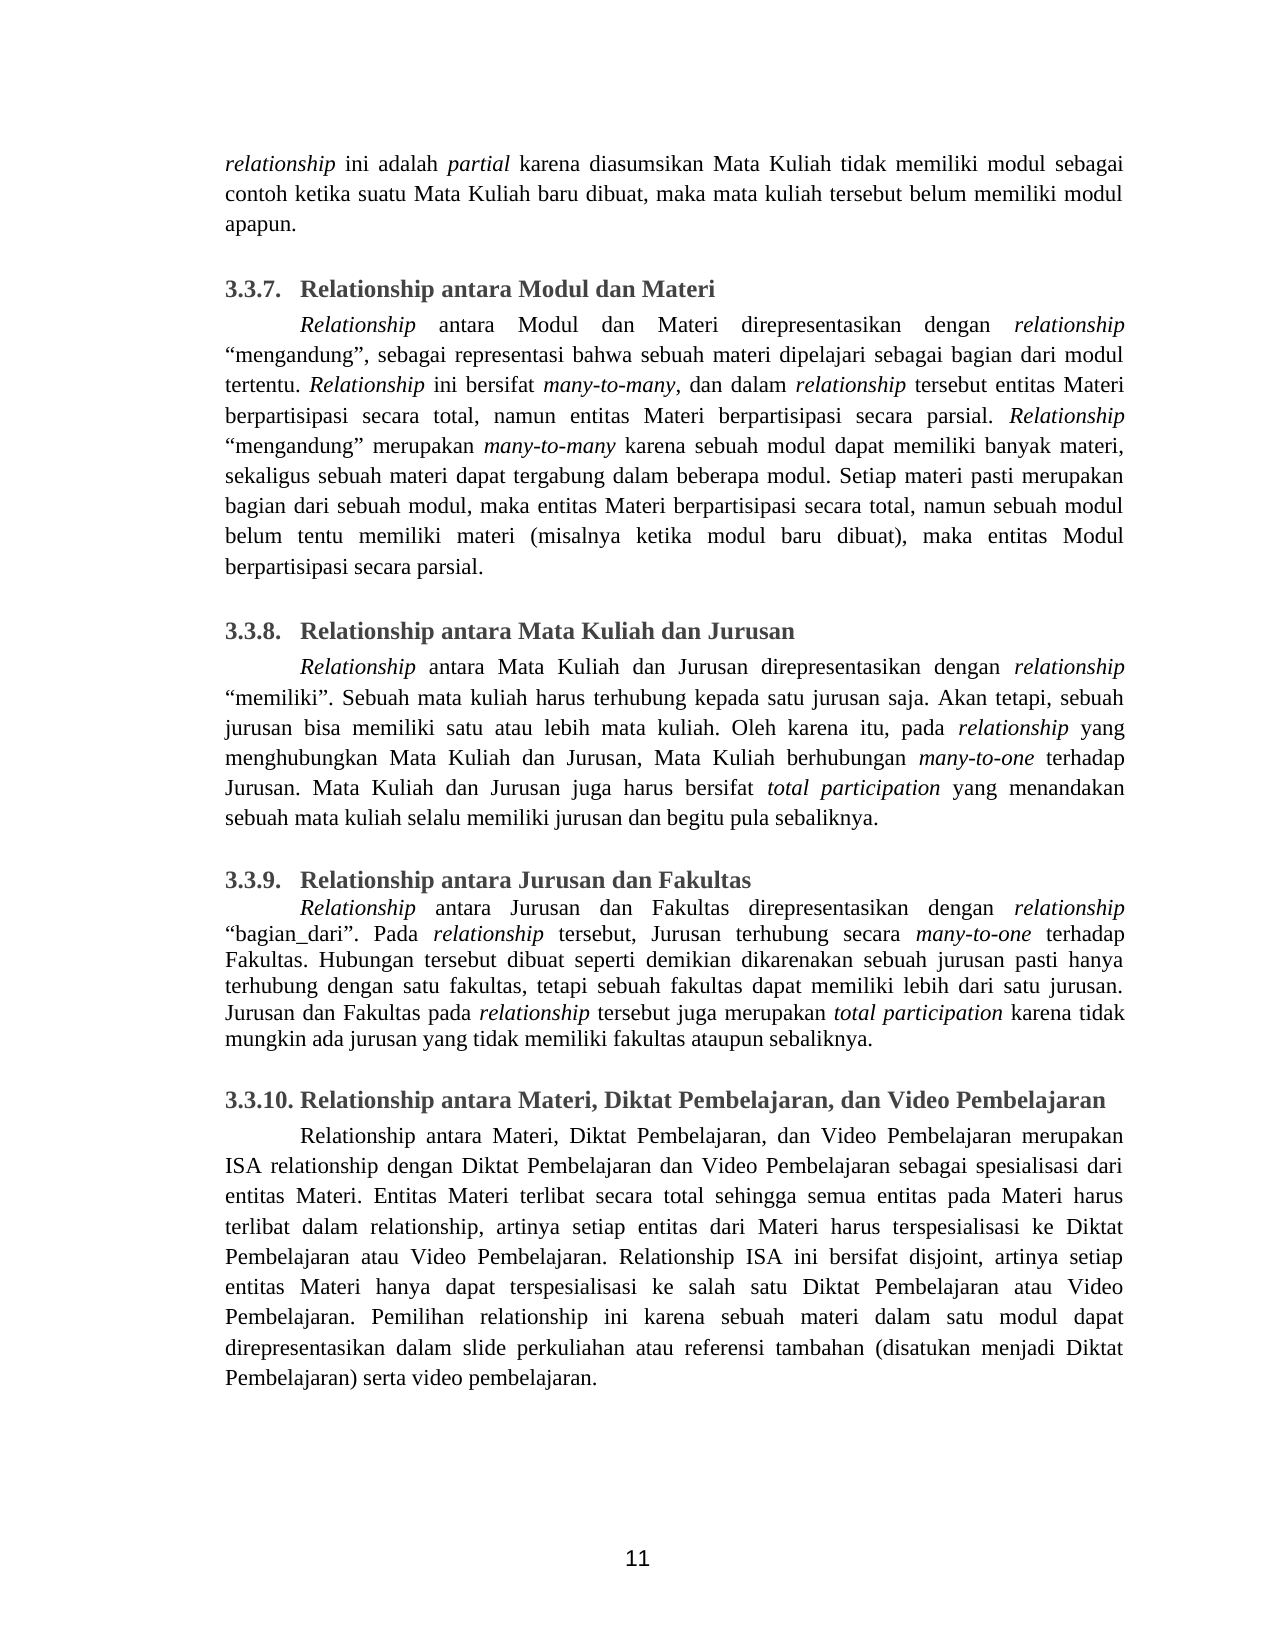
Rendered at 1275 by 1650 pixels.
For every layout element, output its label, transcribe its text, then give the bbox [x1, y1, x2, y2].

subtitle Relationship antara Jurusan dan Fakultas [225, 865, 1125, 893]
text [225, 150, 1125, 237]
text Relationship antara Mata Kuliah dan Jurusan direpresentasikan dengan relationship “memiliki”. Sebuah mata kuliah harus terhubung kepada satu jurusan saja. Akan tetapi, sebuah jurusan bisa memiliki satu atau lebih mata kuliah. Oleh karena itu, pada relationship yang menghubungkan Mata Kuliah dan Jurusan, Mata Kuliah berhubungan many-to-one terhadap Jurusan. Mata Kuliah dan Jurusan juga harus bersifat total participation yang menandakan sebuah mata kuliah selalu memiliki jurusan dan begitu pula sebaliknya. [225, 653, 1125, 831]
subtitle Relationship antara Mata Kuliah dan Jurusan [225, 616, 1125, 645]
subtitle Relationship antara Materi, Diktat Pembelajaran, dan Video Pembelajaran [225, 1085, 1125, 1114]
text Relationship antara Jurusan dan Fakultas direpresentasikan dengan relationship “bagian_dari”. Pada relationship tersebut, Jurusan terhubung secara many-to-one terhadap Fakultas. Hubungan tersebut dibuat seperti demikian dikarenakan sebuah jurusan pasti hanya terhubung dengan satu fakultas, tetapi sebuah fakultas dapat memiliki lebih dari satu jurusan. Jurusan dan Fakultas pada relationship tersebut juga merupakan total participation karena tidak mungkin ada jurusan yang tidak memiliki fakultas ataupun sebaliknya. [225, 893, 1125, 1052]
subtitle Relationship antara Modul dan Materi [225, 274, 1125, 303]
text Relationship antara Modul dan Materi direpresentasikan dengan relationship “mengandung”, sebagai representasi bahwa sebuah materi dipelajari sebagai bagian dari modul tertentu. Relationship ini bersifat many-to-many, dan dalam relationship tersebut entitas Materi berpartisipasi secara total, namun entitas Materi berpartisipasi secara parsial. Relationship “mengandung” merupakan many-to-many karena sebuah modul dapat memiliki banyak materi, sekaligus sebuah materi dapat tergabung dalam beberapa modul. Setiap materi pasti merupakan bagian dari sebuah modul, maka entitas Materi berpartisipasi secara total, namun sebuah modul belum tentu memiliki materi (misalnya ketika modul baru dibuat), maka entitas Modul berpartisipasi secara parsial. [225, 311, 1125, 579]
text Relationship antara Materi, Diktat Pembelajaran, dan Video Pembelajaran merupakan ISA relationship dengan Diktat Pembelajaran dan Video Pembelajaran sebagai spesialisasi dari entitas Materi. Entitas Materi terlibat secara total sehingga semua entitas pada Materi harus terlibat dalam relationship, artinya setiap entitas dari Materi harus terspesialisasi ke Diktat Pembelajaran atau Video Pembelajaran. Relationship ISA ini bersifat disjoint, artinya setiap entitas Materi hanya dapat terspesialisasi ke salah satu Diktat Pembelajaran atau Video Pembelajaran. Pemilihan relationship ini karena sebuah materi dalam satu modul dapat direpresentasikan dalam slide perkuliahan atau referensi tambahan (disatukan menjadi Diktat Pembelajaran) serta video pembelajaran. [225, 1122, 1125, 1390]
